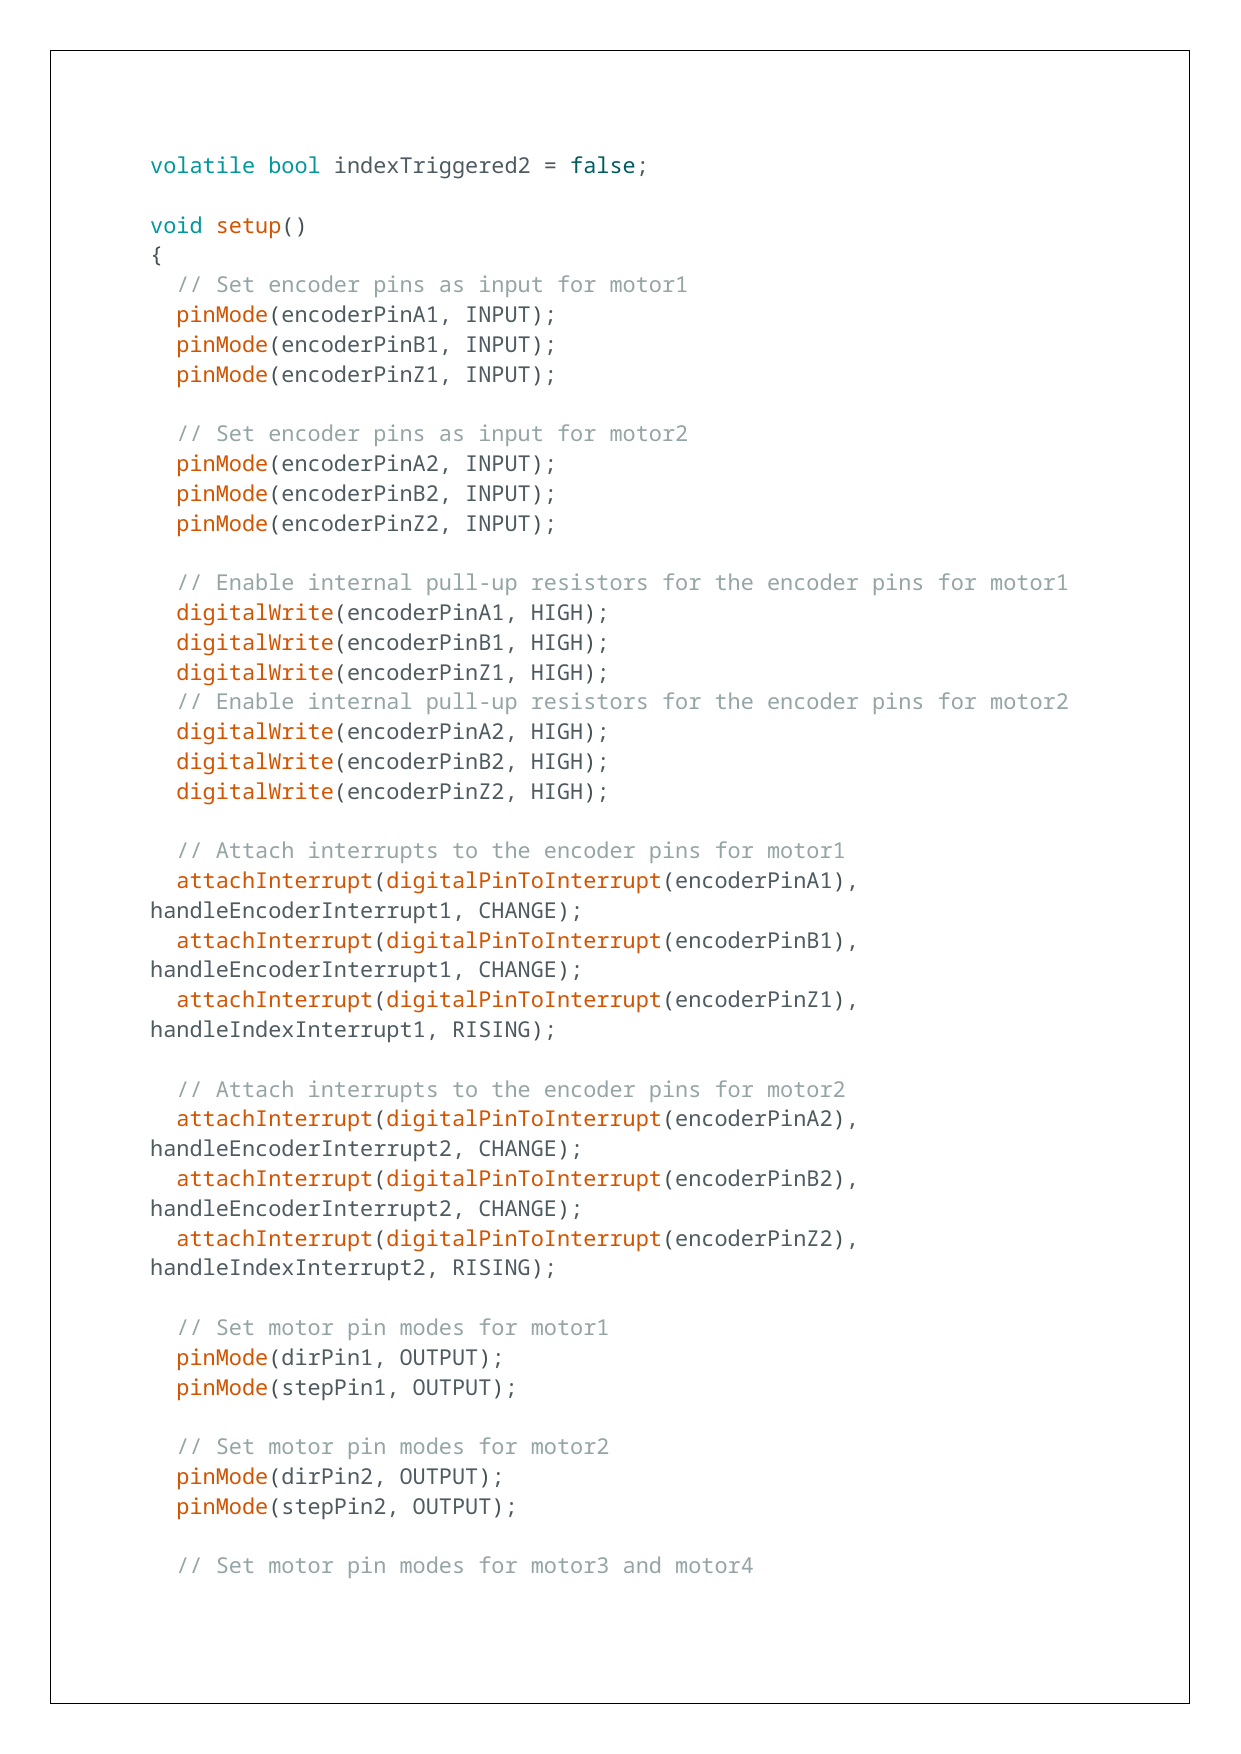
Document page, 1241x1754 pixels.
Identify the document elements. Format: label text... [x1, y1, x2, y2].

text digitalWrite(encoderPinB2, HIGH); [150, 746, 1090, 776]
text digitalWrite(encoderPinB1, HIGH); [150, 627, 1090, 656]
text pinMode(stepPin1, OUTPUT); [150, 1371, 1090, 1401]
text // Set encoder pins as input for motor2 [150, 418, 1090, 448]
text // Attach interrupts to the encoder pins for motor1 [150, 835, 1090, 865]
text pinMode(encoderPinB1, INPUT); [150, 329, 1090, 358]
text attachInterrupt(digitalPinToInterrupt(encoderPinA2), handleEncoderInterrupt2, CHANGE); [150, 1103, 1090, 1163]
text digitalWrite(encoderPinZ2, HIGH); [150, 776, 1090, 805]
text // Enable internal pull-up resistors for the encoder pins for motor2 [150, 686, 1090, 716]
text attachInterrupt(digitalPinToInterrupt(encoderPinZ1), handleIndexInterrupt1, RISING); [150, 984, 1090, 1044]
text attachInterrupt(digitalPinToInterrupt(encoderPinB2), handleEncoderInterrupt2, CHANGE); [150, 1163, 1090, 1222]
text // Enable internal pull-up resistors for the encoder pins for motor1 [150, 567, 1090, 597]
text pinMode(dirPin2, OUTPUT); [150, 1461, 1090, 1491]
text volatile bool indexTriggered2 = false; [150, 150, 1090, 180]
text pinMode(encoderPinA1, INPUT); [150, 299, 1090, 329]
text attachInterrupt(digitalPinToInterrupt(encoderPinZ2), handleIndexInterrupt2, RISING); [150, 1222, 1090, 1282]
text void setup() [150, 209, 1090, 239]
text pinMode(dirPin1, OUTPUT); [150, 1342, 1090, 1371]
text pinMode(encoderPinZ2, INPUT); [150, 507, 1090, 537]
text pinMode(stepPin2, OUTPUT); [150, 1491, 1090, 1520]
text // Attach interrupts to the encoder pins for motor2 [150, 1073, 1090, 1103]
text attachInterrupt(digitalPinToInterrupt(encoderPinB1), handleEncoderInterrupt1, CHANGE); [150, 924, 1090, 984]
text digitalWrite(encoderPinZ1, HIGH); [150, 656, 1090, 686]
text attachInterrupt(digitalPinToInterrupt(encoderPinA1), handleEncoderInterrupt1, CHANGE); [150, 865, 1090, 924]
text digitalWrite(encoderPinA2, HIGH); [150, 716, 1090, 746]
text pinMode(encoderPinA2, INPUT); [150, 448, 1090, 478]
text pinMode(encoderPinB2, INPUT); [150, 478, 1090, 507]
text // Set encoder pins as input for motor1 [150, 269, 1090, 299]
text // Set motor pin modes for motor2 [150, 1431, 1090, 1461]
text { [150, 239, 1090, 269]
text digitalWrite(encoderPinA1, HIGH); [150, 597, 1090, 627]
text // Set motor pin modes for motor3 and motor4 [150, 1550, 1090, 1580]
text pinMode(encoderPinZ1, INPUT); [150, 358, 1090, 388]
text // Set motor pin modes for motor1 [150, 1312, 1090, 1342]
